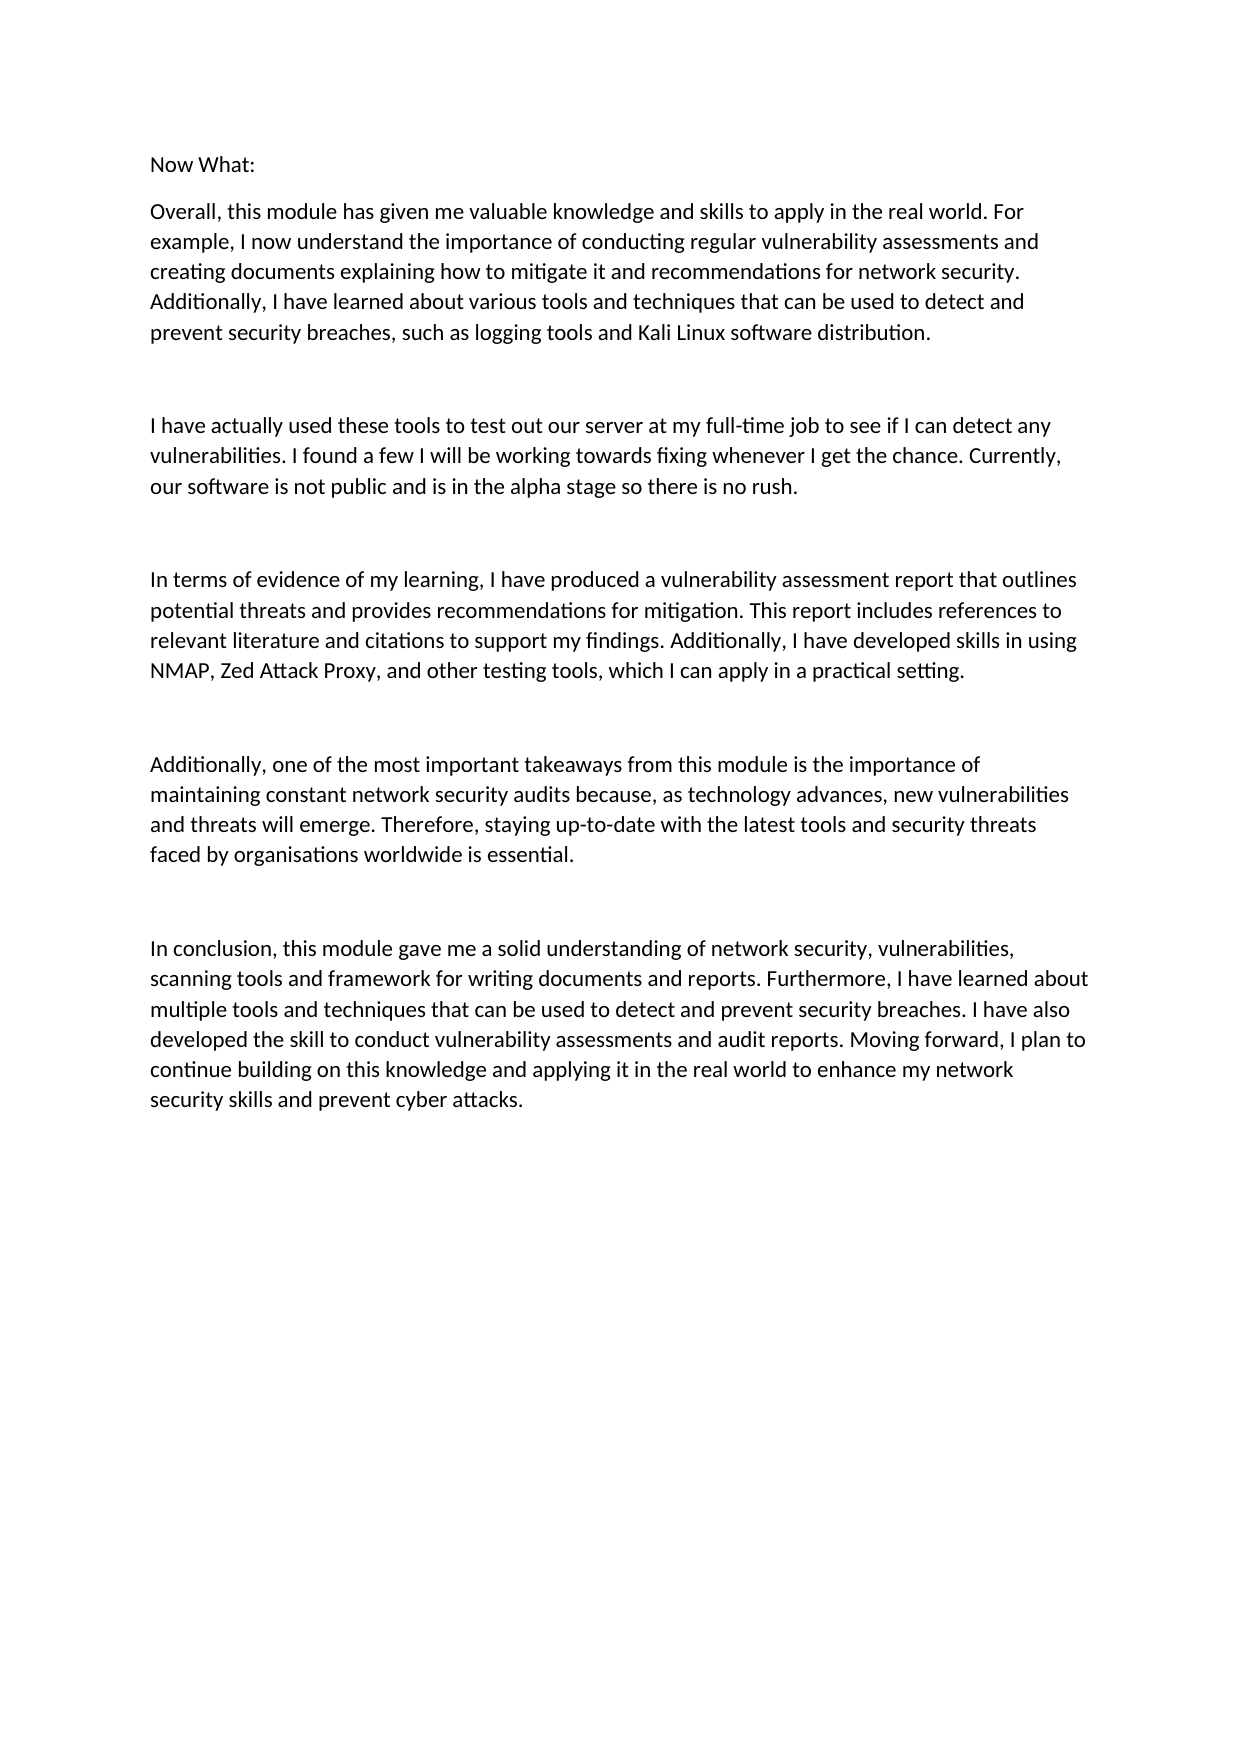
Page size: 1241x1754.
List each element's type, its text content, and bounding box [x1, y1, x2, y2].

text In terms of evidence of my learning, I have produced a vulnerability assessment report that outlines potential threats and provides recommendations for mitigation. This report includes references to relevant literature and citations to support my findings. Additionally, I have developed skills in using NMAP, Zed Attack Proxy, and other testing tools, which I can apply in a practical setting. [150, 566, 1090, 684]
text Additionally, one of the most important takeaways from this module is the importance of maintaining constant network security audits because, as technology advances, new vulnerabilities and threats will emerge. Therefore, staying up-to-date with the latest tools and security threats faced by organisations worldwide is essential. [150, 750, 1090, 869]
text I have actually used these tools to test out our server at my full-time job to see if I can detect any vulnerabilities. I found a few I will be working towards fixing whenever I get the chance. Currently, our software is not public and is in the alpha stage so there is no rush. [150, 411, 1090, 500]
text In conclusion, this module gave me a solid understanding of network security, vulnerabilities, scanning tools and framework for writing documents and reports. Furthermore, I have learned about multiple tools and techniques that can be used to detect and prevent security breaches. I have also developed the skill to conduct vulnerability assessments and audit reports. Moving forward, I plan to continue building on this knowledge and applying it in the real world to enhance my network security skills and prevent cyber attacks. [150, 934, 1090, 1113]
text Overall, this module has given me valuable knowledge and skills to apply in the real world. For example, I now understand the importance of conducting regular vulnerability assessments and creating documents explaining how to mitigate it and recommendations for network security. Additionally, I have learned about various tools and techniques that can be used to detect and prevent security breaches, such as logging tools and Kali Linux software distribution. [150, 197, 1090, 346]
text Now What: [150, 150, 1090, 178]
